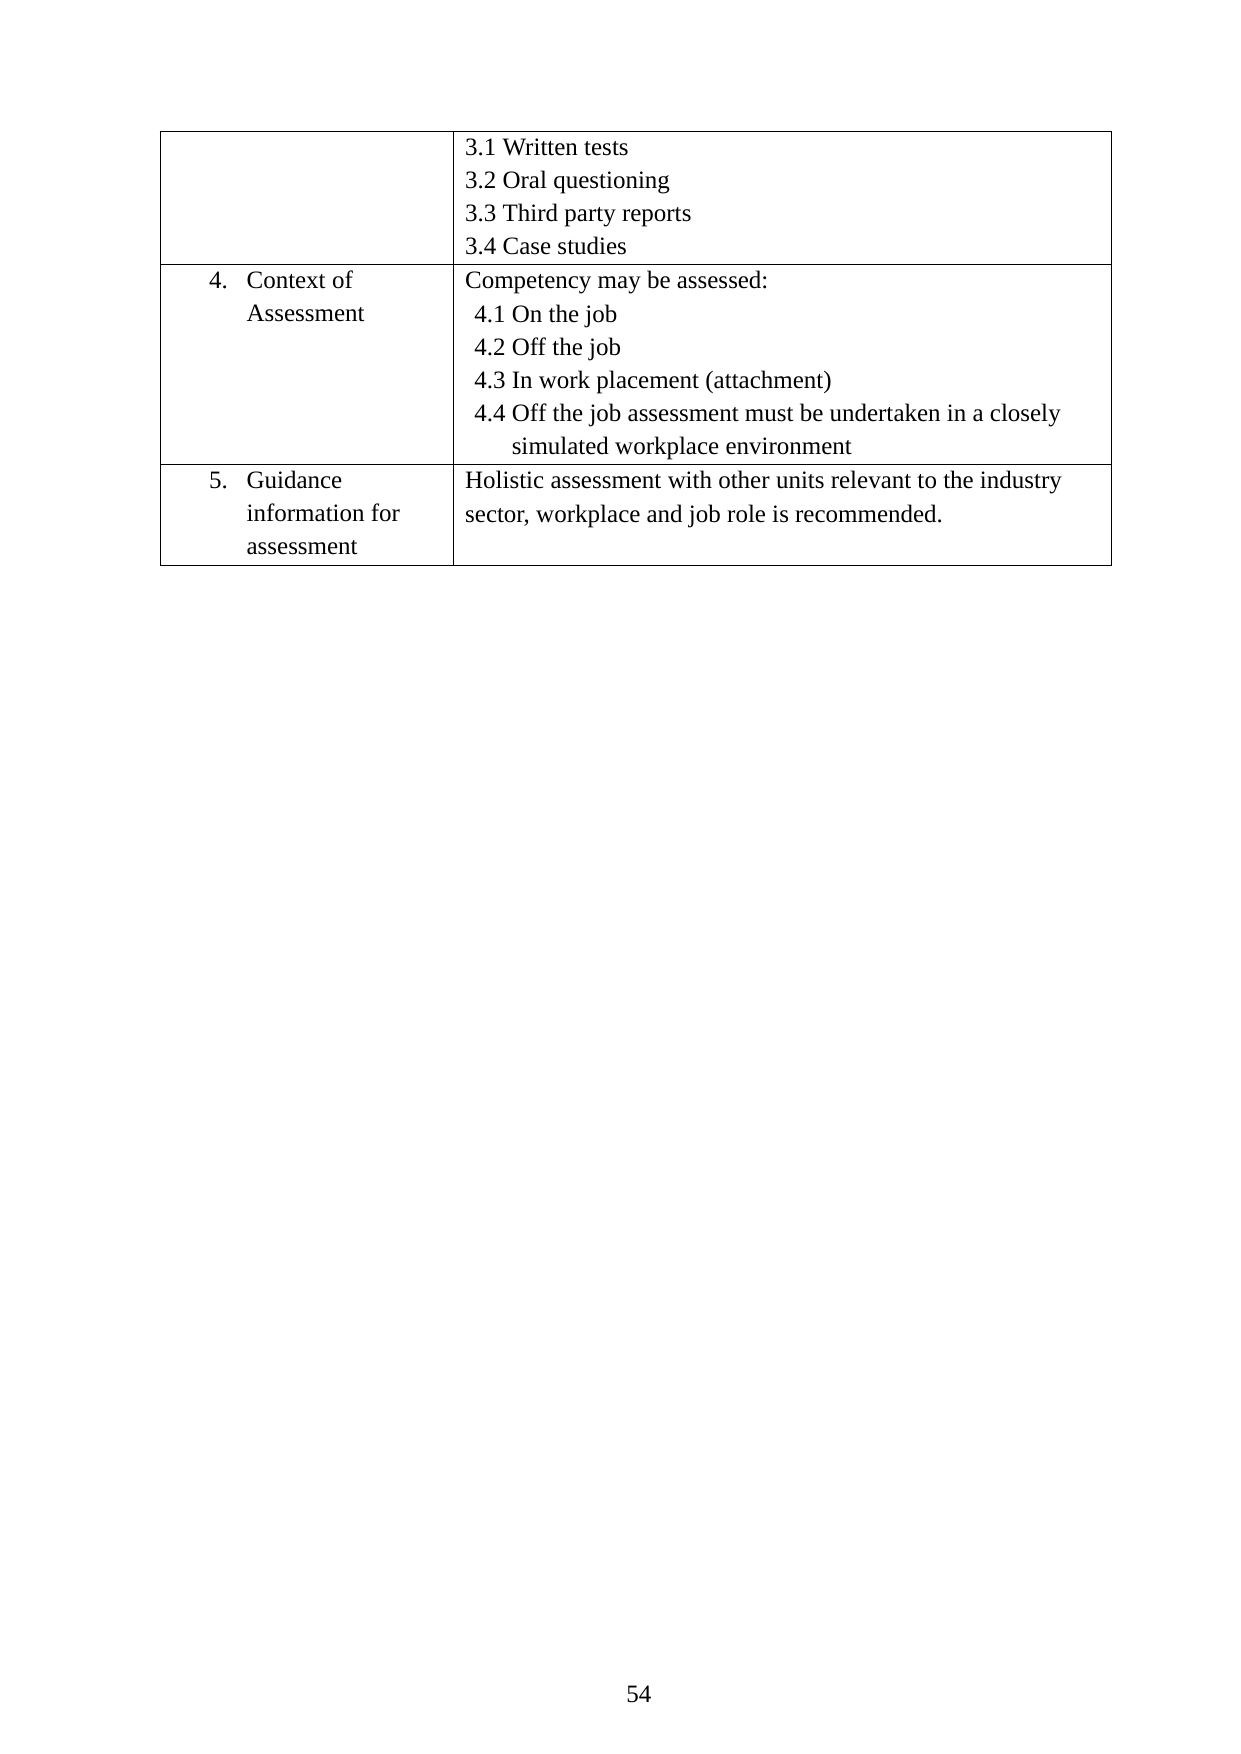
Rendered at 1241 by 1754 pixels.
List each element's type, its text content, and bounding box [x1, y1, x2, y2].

table_cell Guidance information for assessment [161, 465, 453, 564]
table_cell Context of Assessment [161, 265, 453, 464]
table_cell Holistic assessment with other units relevant to the industry sector, workplace and job role is recommended. [454, 465, 1111, 564]
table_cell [454, 132, 1111, 264]
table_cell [161, 132, 453, 264]
table_cell Competency may be assessed: On the job Off the job In work placement (attachment) Off the job assessment must be undertaken in a closely simulated workplace environment [454, 265, 1111, 464]
